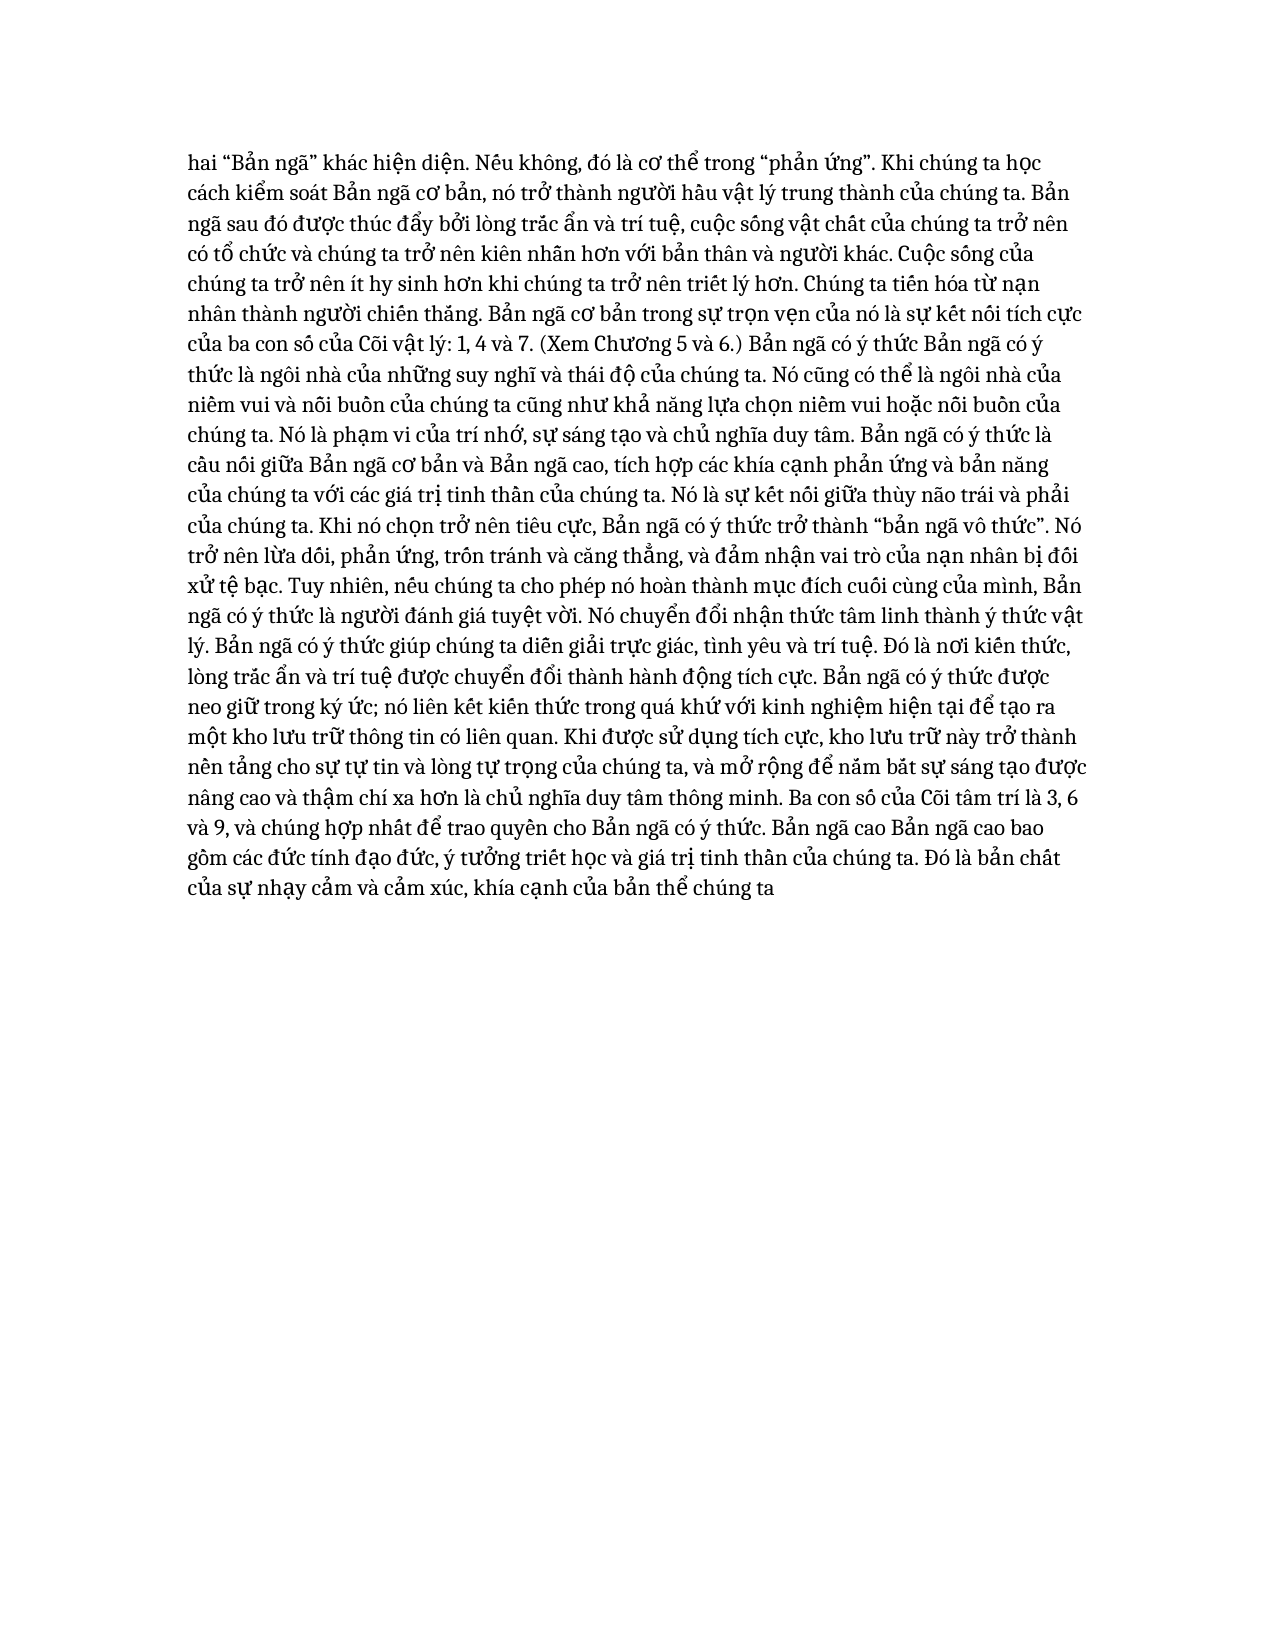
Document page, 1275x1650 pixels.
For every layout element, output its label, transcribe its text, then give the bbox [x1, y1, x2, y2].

text hai “Bản ngã” khác hiện diện. Nếu không, đó là cơ thể trong “phản ứng”. Khi chúng ta học cách kiểm soát Bản ngã cơ bản, nó trở thành người hầu vật lý trung thành của chúng ta. Bản ngã sau đó được thúc đẩy bởi lòng trắc ẩn và trí tuệ, cuộc sống vật chất của chúng ta trở nên có tổ chức và chúng ta trở nên kiên nhẫn hơn với bản thân và người khác. Cuộc sống của chúng ta trở nên ít hy sinh hơn khi chúng ta trở nên triết lý hơn. Chúng ta tiến hóa từ nạn nhân thành người chiến thắng. Bản ngã cơ bản trong sự trọn vẹn của nó là sự kết nối tích cực của ba con số của Cõi vật lý: 1, 4 và 7. (Xem Chương 5 và 6.) Bản ngã có ý thức Bản ngã có ý thức là ngôi nhà của những suy nghĩ và thái độ của chúng ta. Nó cũng có thể là ngôi nhà của niềm vui và nỗi buồn của chúng ta cũng như khả năng lựa chọn niềm vui hoặc nỗi buồn của chúng ta. Nó là phạm vi của trí nhớ, sự sáng tạo và chủ nghĩa duy tâm. Bản ngã có ý thức là cầu nối giữa Bản ngã cơ bản và Bản ngã cao, tích hợp các khía cạnh phản ứng và bản năng của chúng ta với các giá trị tinh thần của chúng ta. Nó là sự kết nối giữa thùy não trái và phải của chúng ta. Khi nó chọn trở nên tiêu cực, Bản ngã có ý thức trở thành “bản ngã vô thức”. Nó trở nên lừa dối, phản ứng, trốn tránh và căng thẳng, và đảm nhận vai trò của nạn nhân bị đối xử tệ bạc. Tuy nhiên, nếu chúng ta cho phép nó hoàn thành mục đích cuối cùng của mình, Bản ngã có ý thức là người đánh giá tuyệt vời. Nó chuyển đổi nhận thức tâm linh thành ý thức vật lý. Bản ngã có ý thức giúp chúng ta diễn giải trực giác, tình yêu và trí tuệ. Đó là nơi kiến thức, lòng trắc ẩn và trí tuệ được chuyển đổi thành hành động tích cực. Bản ngã có ý thức được neo giữ trong ký ức; nó liên kết kiến thức trong quá khứ với kinh nghiệm hiện tại để tạo ra một kho lưu trữ thông tin có liên quan. Khi được sử dụng tích cực, kho lưu trữ này trở thành nền tảng cho sự tự tin và lòng tự trọng của chúng ta, và mở rộng để nắm bắt sự sáng tạo được nâng cao và thậm chí xa hơn là chủ nghĩa duy tâm thông minh. Ba con số của Cõi tâm trí là 3, 6 và 9, và chúng hợp nhất để trao quyền cho Bản ngã có ý thức. Bản ngã cao Bản ngã cao bao gồm các đức tính đạo đức, ý tưởng triết học và giá trị tinh thần của chúng ta. Đó là bản chất của sự nhạy cảm và cảm xúc, khía cạnh của bản thể chúng ta [187, 150, 1087, 901]
